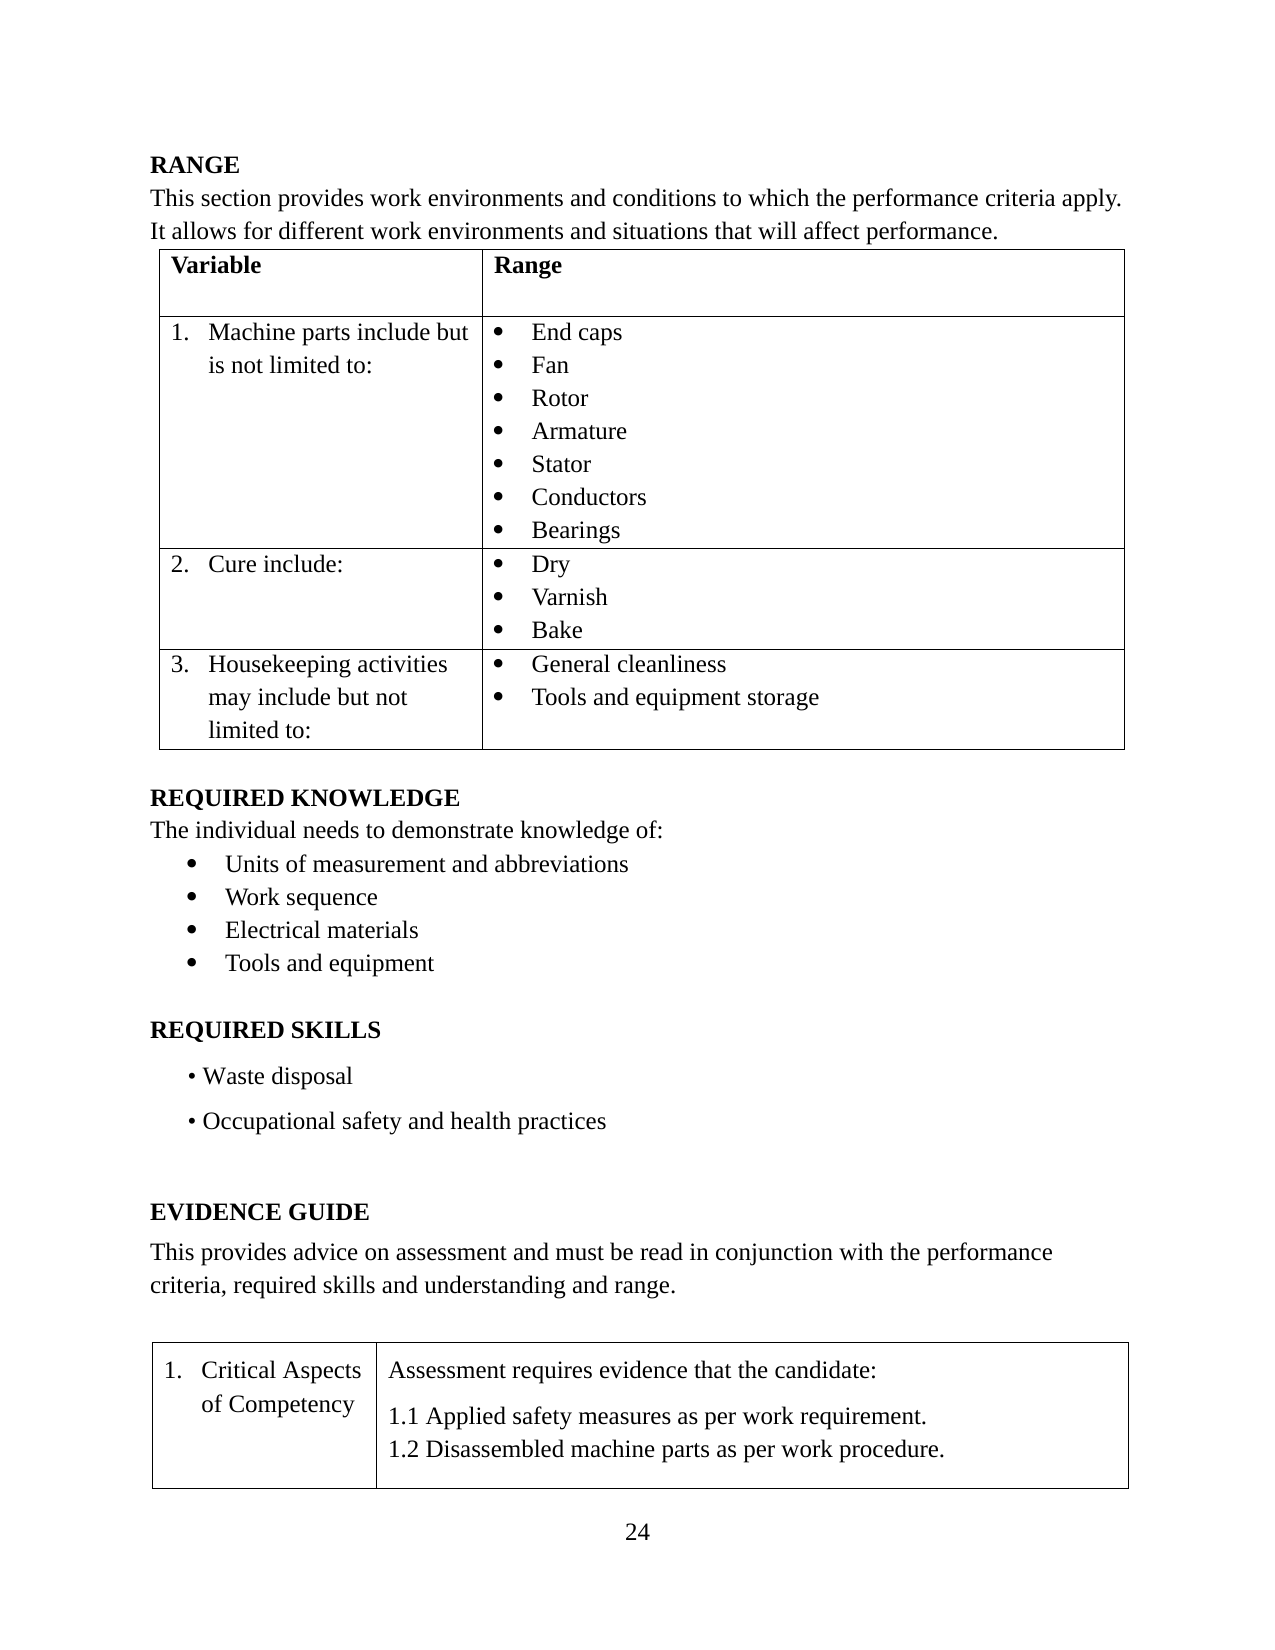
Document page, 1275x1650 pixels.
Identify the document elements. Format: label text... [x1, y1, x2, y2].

list Tools and equipment [187, 948, 1125, 977]
table_cell Cure include: [160, 549, 482, 648]
list Units of measurement and abbreviations [187, 849, 1125, 878]
table_cell General cleanliness Tools and equipment storage [483, 650, 1124, 748]
text This section provides work environments and conditions to which the performance criteria apply. It allows for different work environments and situations that will affect performance. [150, 183, 1125, 245]
text The individual needs to demonstrate knowledge of: [150, 816, 1125, 844]
text • Occupational safety and health practices [187, 1106, 1125, 1135]
table_cell Housekeeping activities may include but not limited to: [160, 650, 482, 748]
text • Waste disposal [187, 1061, 1125, 1090]
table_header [377, 1343, 1128, 1488]
table_cell Dry Varnish Bake [483, 549, 1124, 648]
list Work sequence [187, 882, 1125, 911]
table_header Range [483, 250, 1124, 316]
table_cell End caps Fan Rotor Armature Stator Conductors Bearings [483, 317, 1124, 548]
table_header Variable [160, 250, 482, 316]
table_cell Machine parts include but is not limited to: [160, 317, 482, 548]
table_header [153, 1343, 376, 1488]
text REQUIRED SKILLS [150, 1015, 1125, 1044]
text This provides advice on assessment and must be read in conjunction with the performance criteria, required skills and understanding and range. [150, 1237, 1125, 1298]
text RANGE [150, 150, 1125, 179]
list Electrical materials [187, 916, 1125, 944]
text REQUIRED KNOWLEDGE [150, 783, 1125, 811]
text EVIDENCE GUIDE [150, 1197, 1125, 1226]
